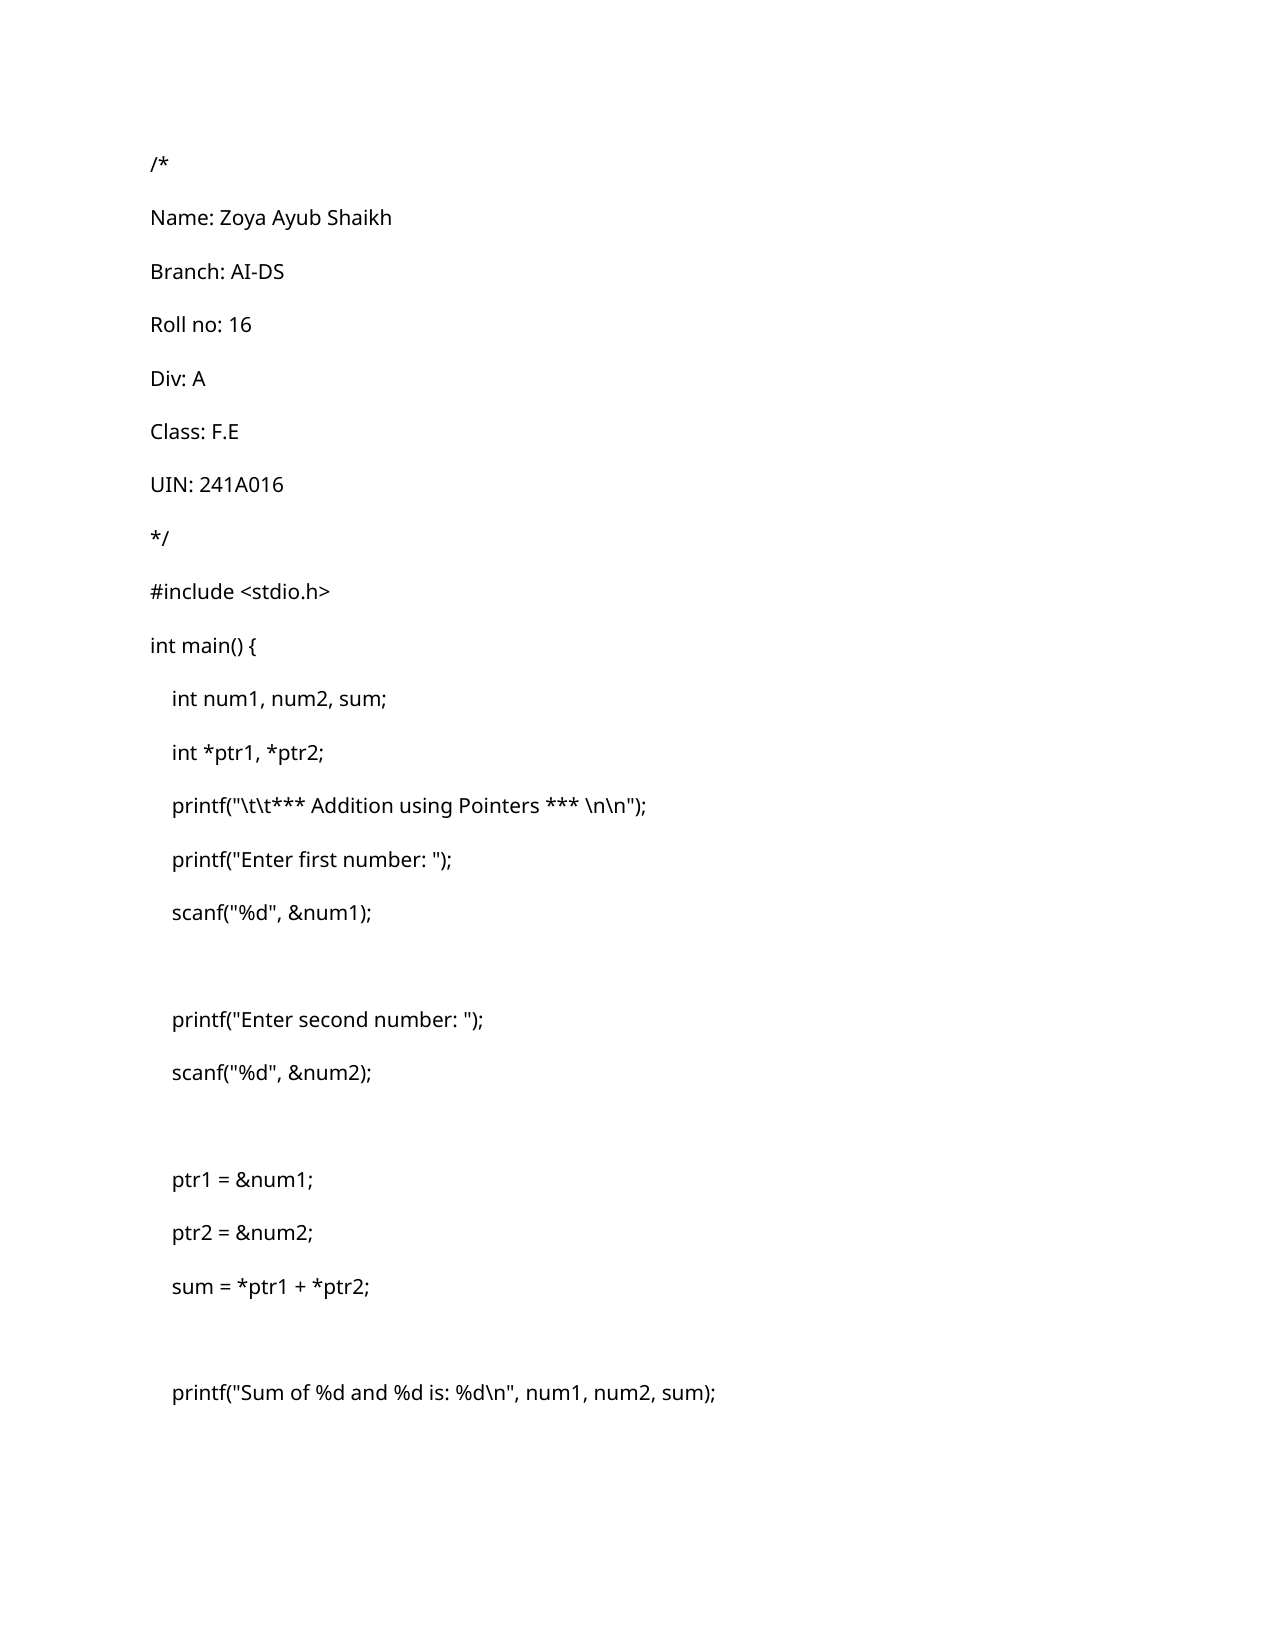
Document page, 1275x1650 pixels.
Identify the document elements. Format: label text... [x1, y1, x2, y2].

text ptr2 = &num2; [150, 1218, 1125, 1247]
text sum = *ptr1 + *ptr2; [150, 1272, 1125, 1300]
text Roll no: 16 [150, 310, 1125, 339]
text int *ptr1, *ptr2; [150, 738, 1125, 766]
text printf("Enter first number: "); [150, 845, 1125, 873]
text int main() { [150, 631, 1125, 659]
text */ [150, 524, 1125, 552]
text UIN: 241A016 [150, 471, 1125, 499]
text scanf("%d", &num1); [150, 898, 1125, 927]
text printf("Enter second number: "); [150, 1005, 1125, 1033]
text ptr1 = &num1; [150, 1165, 1125, 1193]
text Name: Zoya Ayub Shaikh [150, 203, 1125, 232]
text printf("\t\t*** Addition using Pointers *** \n\n"); [150, 791, 1125, 820]
text Class: F.E [150, 417, 1125, 446]
text #include <stdio.h> [150, 577, 1125, 606]
text printf("Sum of %d and %d is: %d\n", num1, num2, sum); [150, 1378, 1125, 1407]
text scanf("%d", &num2); [150, 1058, 1125, 1087]
text /* [150, 150, 1125, 178]
text Div: A [150, 364, 1125, 392]
text int num1, num2, sum; [150, 684, 1125, 713]
text Branch: AI-DS [150, 257, 1125, 285]
